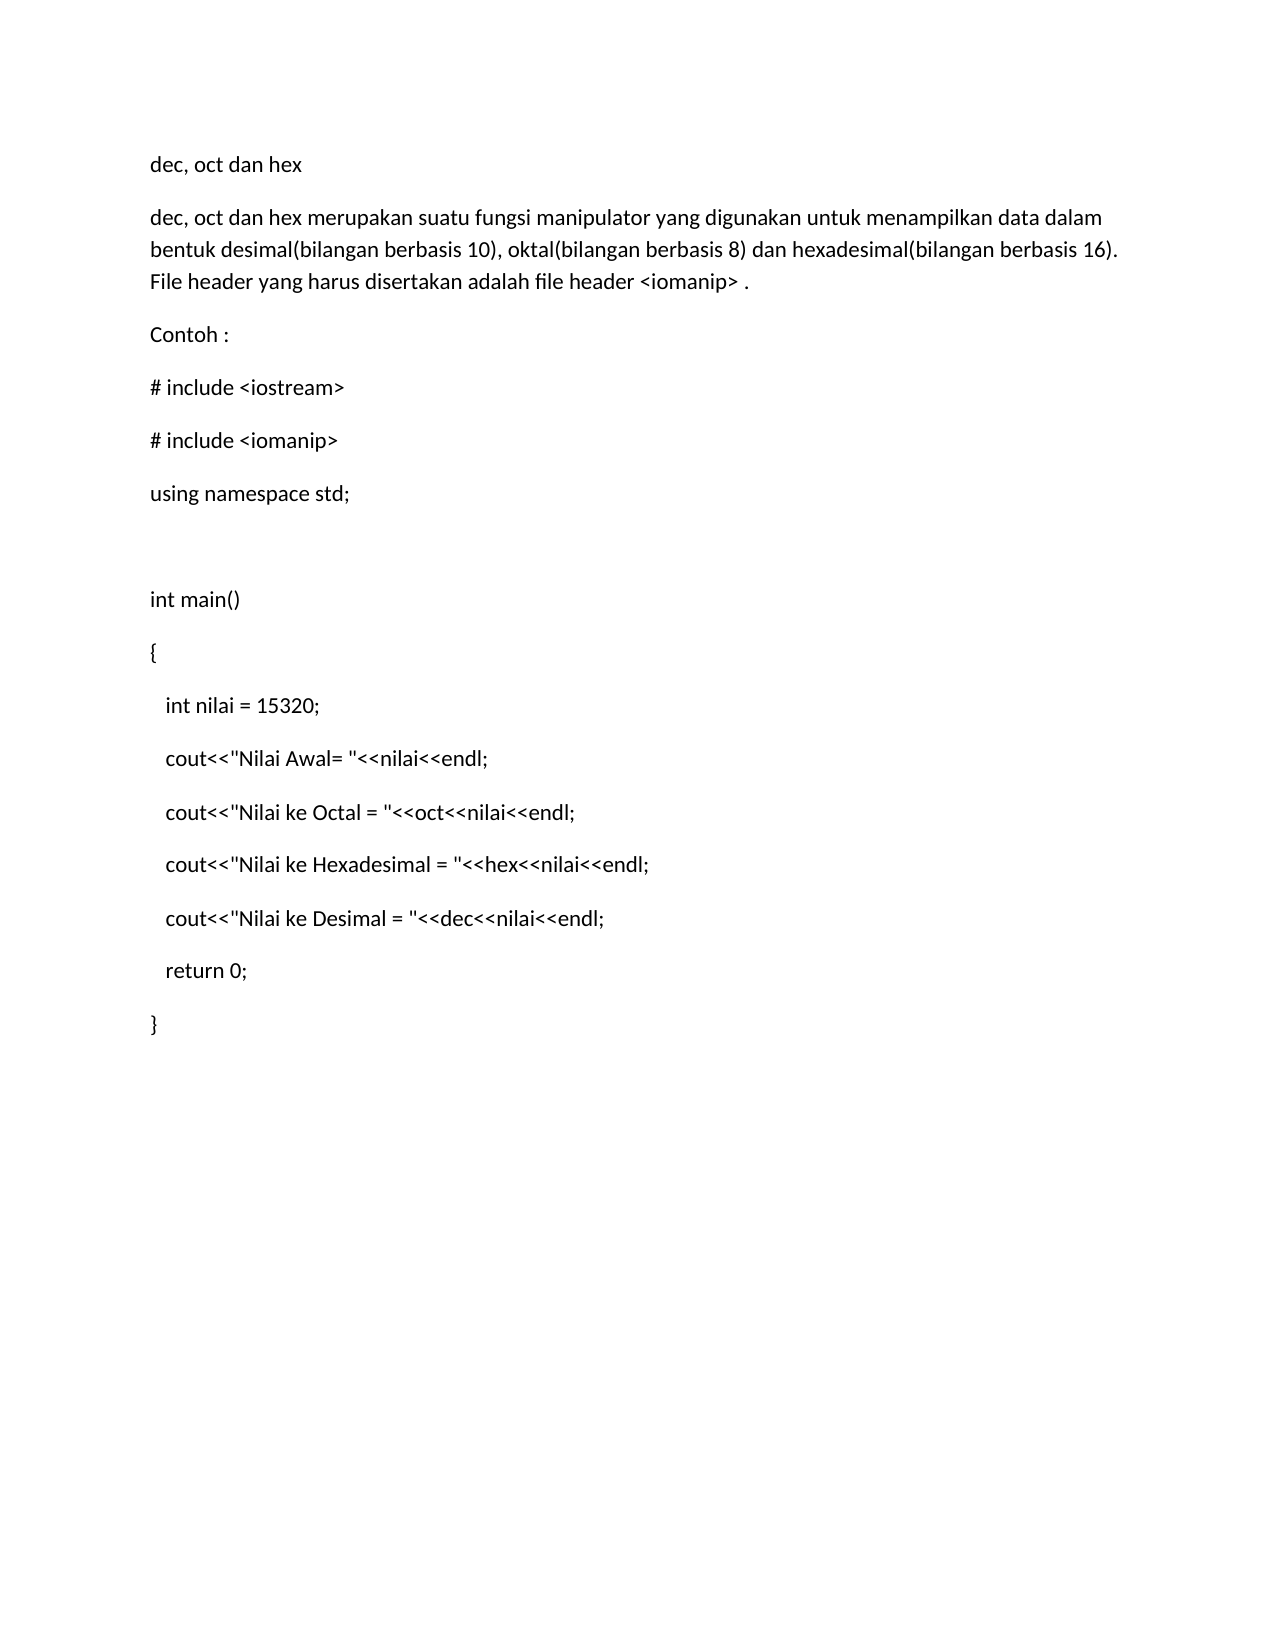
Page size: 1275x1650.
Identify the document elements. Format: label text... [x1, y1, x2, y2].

text cout<<"Nilai ke Desimal = "<<dec<<nilai<<endl; [150, 904, 1125, 932]
text cout<<"Nilai Awal= "<<nilai<<endl; [150, 744, 1125, 773]
text using namespace std; [150, 479, 1125, 507]
text return 0; [150, 957, 1125, 985]
text dec, oct dan hex merupakan suatu fungsi manipulator yang digunakan untuk menampilkan data dalam bentuk desimal(bilangan berbasis 10), oktal(bilangan berbasis 8) dan hexadesimal(bilangan berbasis 16). File header yang harus disertakan adalah file header <iomanip> . [150, 203, 1125, 295]
text int nilai = 15320; [150, 692, 1125, 719]
text dec, oct dan hex [150, 150, 1125, 178]
text # include <iomanip> [150, 426, 1125, 454]
text int main() [150, 586, 1125, 613]
text Contoh : [150, 320, 1125, 348]
text { [150, 638, 1125, 667]
text } [150, 1010, 1125, 1038]
text cout<<"Nilai ke Hexadesimal = "<<hex<<nilai<<endl; [150, 851, 1125, 879]
text # include <iostream> [150, 373, 1125, 401]
text cout<<"Nilai ke Octal = "<<oct<<nilai<<endl; [150, 798, 1125, 826]
